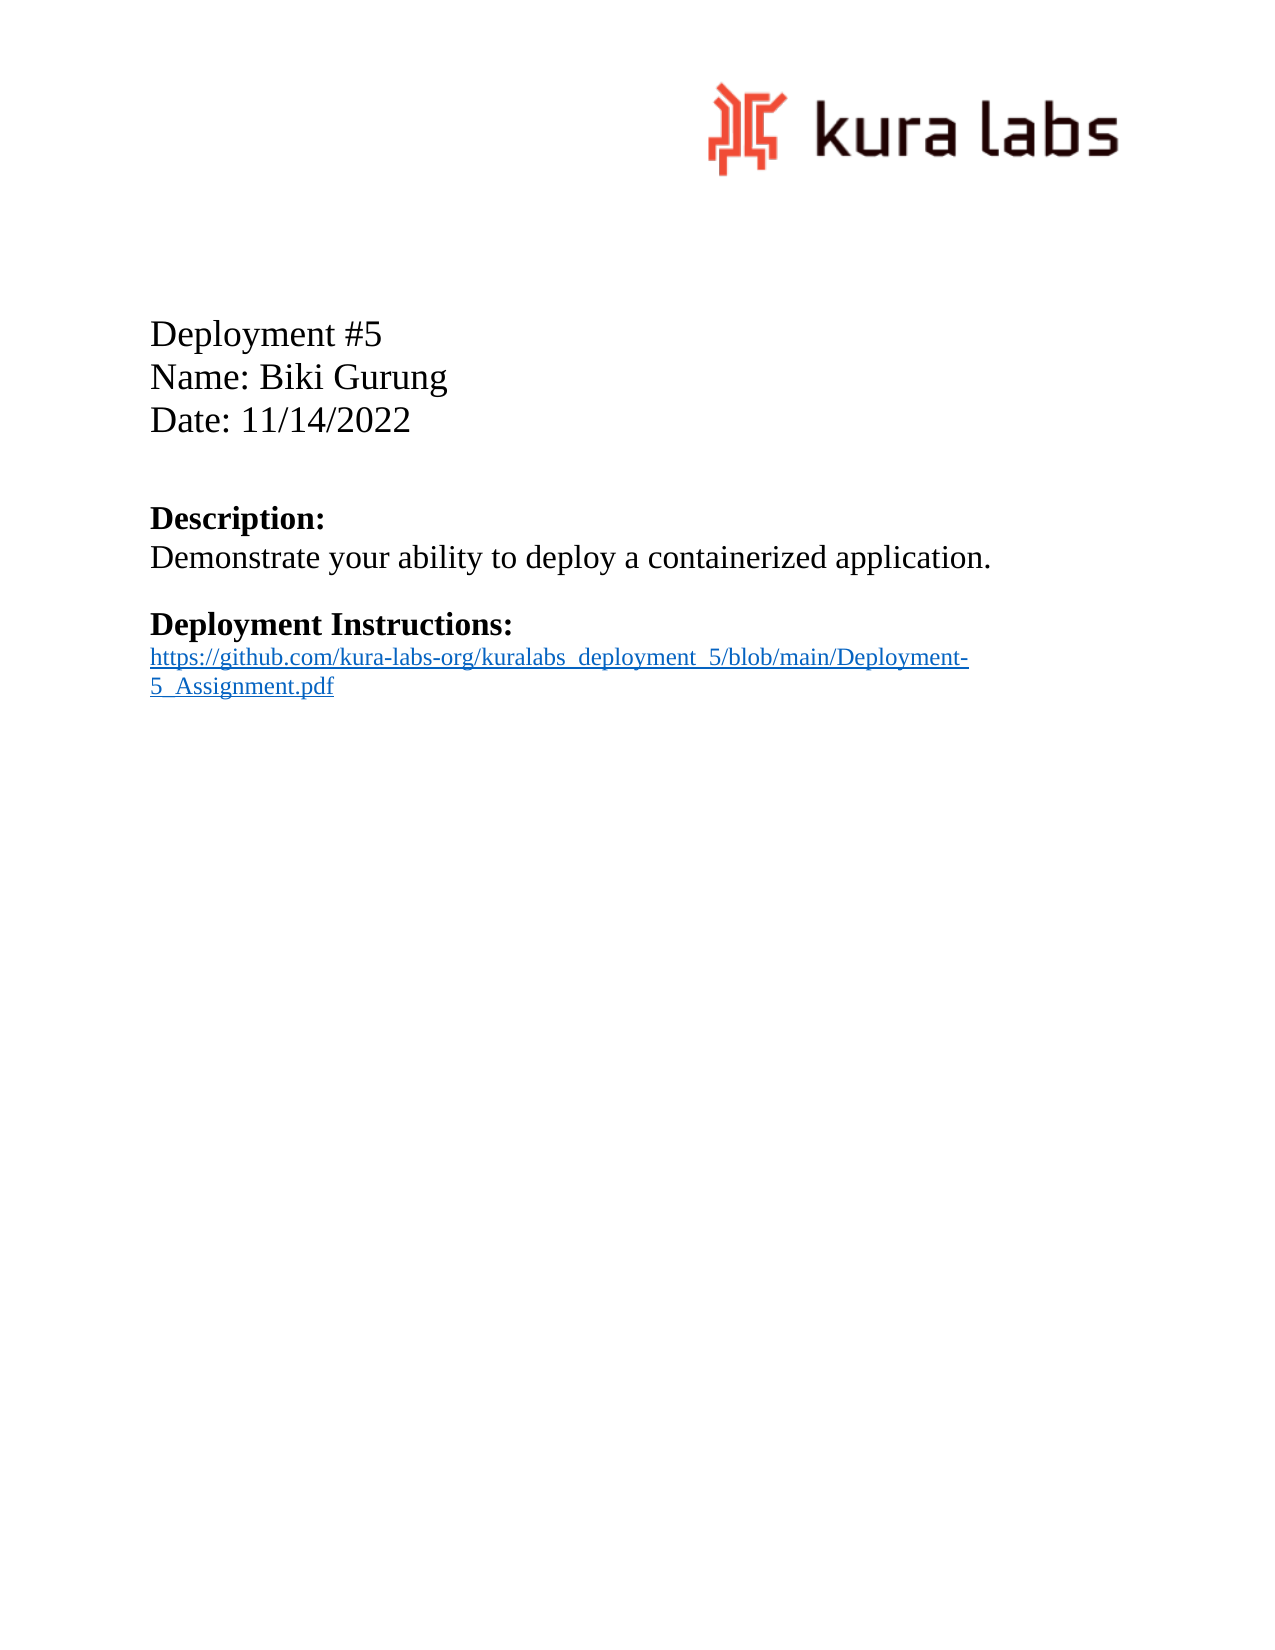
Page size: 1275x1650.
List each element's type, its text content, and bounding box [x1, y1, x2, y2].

text Deployment Instructions: [150, 604, 1125, 642]
text Description: [150, 498, 1125, 537]
text Name: Biki Gurung [150, 355, 1125, 398]
text Deployment #5 [150, 312, 1125, 355]
text Demonstrate your ability to deploy a containerized application. [150, 537, 1125, 575]
text https://github.com/kura-labs-org/kuralabs_deployment_5/blob/main/Deployment-5_Assignment.pdf [150, 642, 1125, 700]
text Date: 11/14/2022 [150, 398, 1125, 441]
picture [708, 75, 1125, 185]
